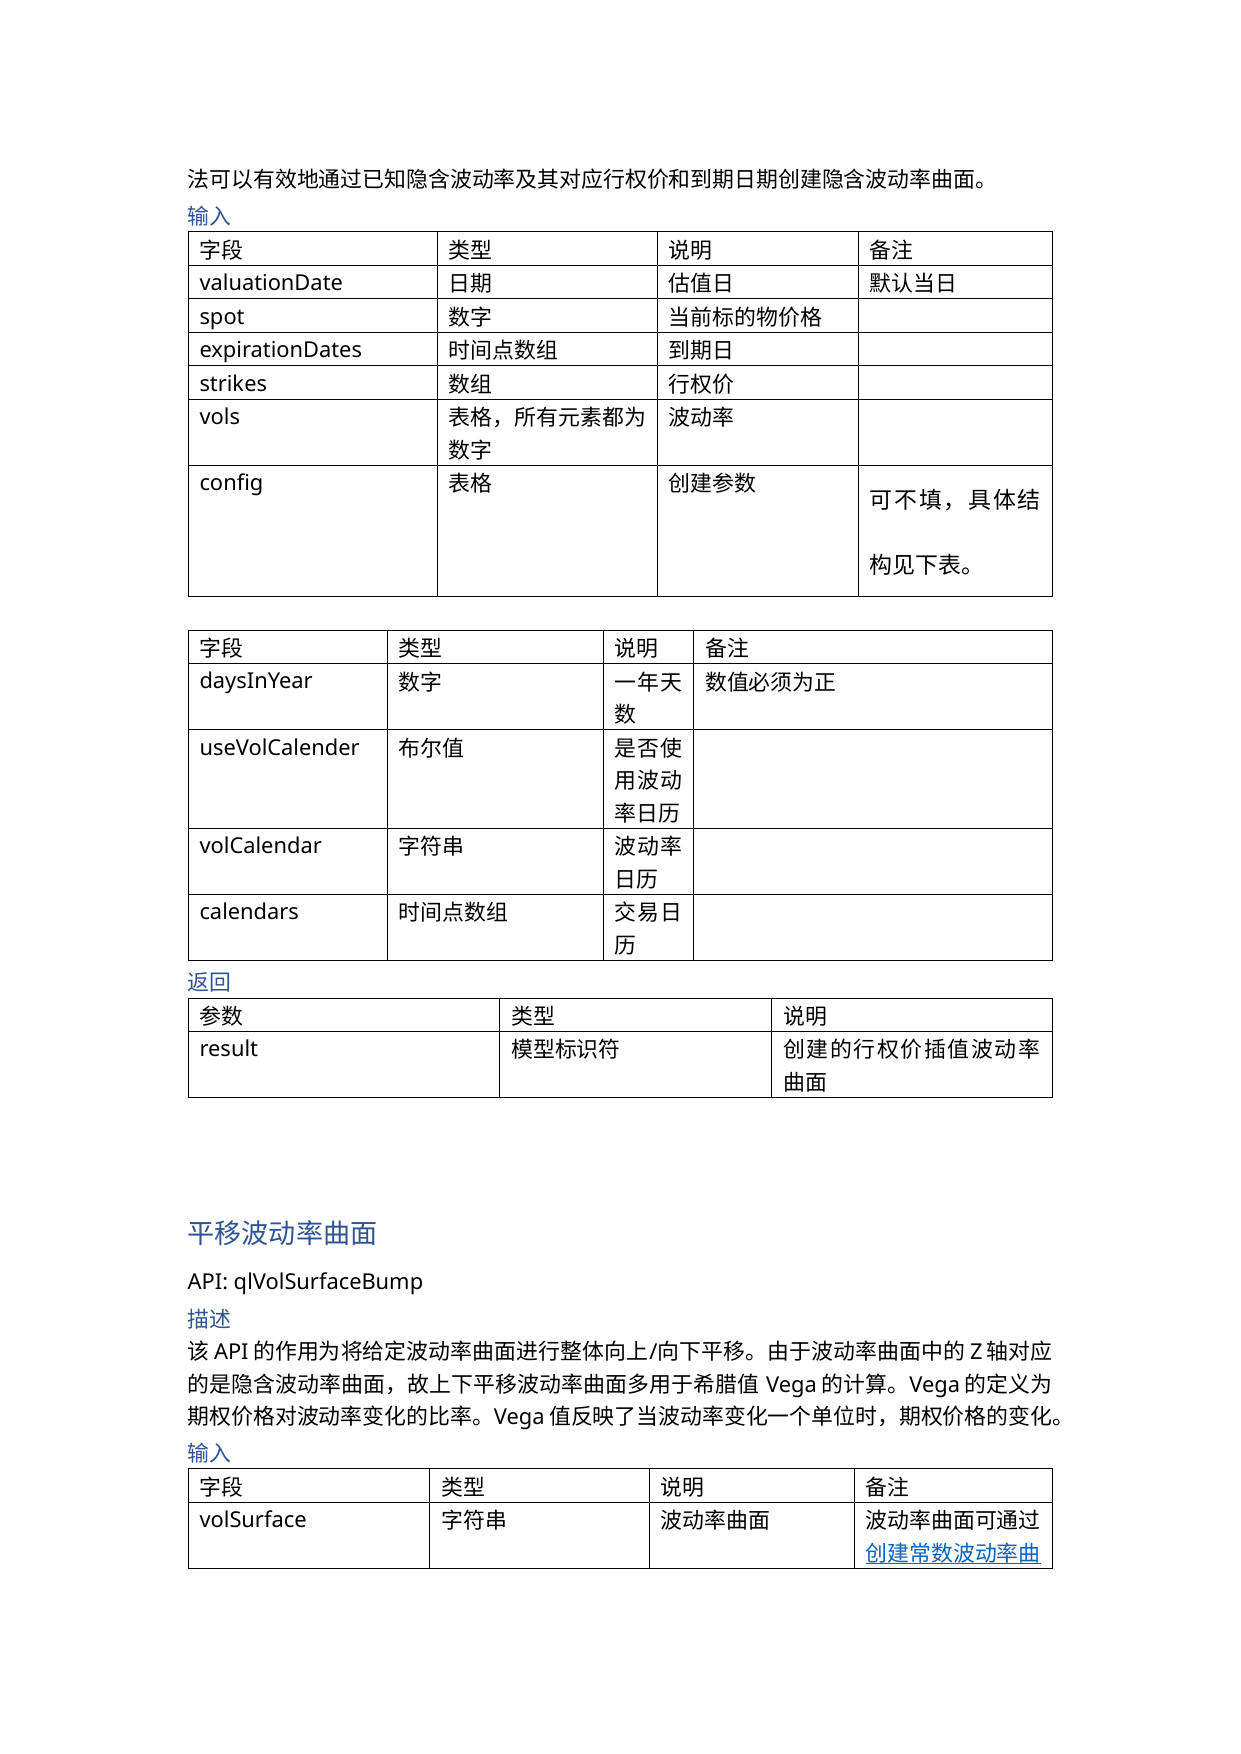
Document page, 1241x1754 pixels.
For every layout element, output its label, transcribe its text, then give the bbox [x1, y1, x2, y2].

table_header 类型 [500, 999, 771, 1031]
table_header 类型 [430, 1469, 649, 1502]
table_cell expirationDates [189, 333, 437, 365]
table_cell 波动率曲面 [650, 1503, 854, 1568]
table_cell 创建参数 [658, 466, 858, 596]
table_header 字段 [189, 232, 437, 265]
table_cell calendars [189, 895, 387, 960]
table_cell 数字 [438, 299, 657, 332]
table_cell spot [189, 299, 437, 332]
table_cell 表格 [438, 466, 657, 596]
table_cell [694, 895, 1052, 960]
table_header 备注 [694, 631, 1052, 663]
table_cell 时间点数组 [388, 895, 603, 960]
table_cell 行权价 [658, 366, 858, 399]
table_cell [859, 333, 1052, 365]
table_cell config [189, 466, 437, 596]
table_cell 数组 [438, 366, 657, 399]
table_header 说明 [650, 1469, 854, 1502]
table_cell strikes [189, 366, 437, 399]
table_header 字段 [189, 631, 387, 663]
table_cell 一年天数 [604, 664, 693, 729]
table_cell 布尔值 [388, 730, 603, 828]
table_cell daysInYear [189, 664, 387, 729]
table_cell valuationDate [189, 266, 437, 298]
table_cell 字符串 [388, 829, 603, 894]
table_cell useVolCalender [189, 730, 387, 828]
table_cell 交易日历 [604, 895, 693, 960]
table_cell [694, 730, 1052, 828]
table_cell volCalendar [189, 829, 387, 894]
table_header 说明 [658, 232, 858, 265]
table_cell 时间点数组 [438, 333, 657, 365]
table_cell 表格，所有元素都为数字 [438, 400, 657, 465]
table_header 字段 [189, 1469, 429, 1502]
table_cell 字符串 [430, 1503, 649, 1568]
subtitle 输入 [187, 1436, 1053, 1468]
table_header 说明 [772, 999, 1052, 1031]
subtitle 平移波动率曲面 [187, 1200, 1053, 1265]
table_cell 可不填，具体结构见下表。 [859, 466, 1052, 596]
table_cell 数值必须为正 [694, 664, 1052, 729]
table_header 类型 [438, 232, 657, 265]
table_cell 数字 [388, 664, 603, 729]
table_cell 日期 [438, 266, 657, 298]
table_cell 波动率 [658, 400, 858, 465]
subtitle 描述 [187, 1301, 1053, 1334]
table_header 类型 [388, 631, 603, 663]
subtitle 返回 [187, 965, 1053, 997]
subtitle 输入 [187, 199, 1053, 231]
table_cell 模型标识符 [500, 1032, 771, 1097]
text 该API的作用为将给定波动率曲面进行整体向上/向下平移。由于波动率曲面中的Z轴对应的是隐含波动率曲面，故上下平移波动率曲面多用于希腊值Vega的计算。Vega的定义为期权价格对波动率变化的比率。Vega值反映了当波动率变化一个单位时，期权价格的变化。 [187, 1334, 1053, 1431]
table_cell volSurface [189, 1503, 429, 1568]
table_cell result [189, 1032, 499, 1097]
table_header 说明 [604, 631, 693, 663]
table_cell 估值日 [658, 266, 858, 298]
table_cell [694, 829, 1052, 894]
table_header 备注 [855, 1469, 1052, 1502]
table_cell 到期日 [658, 333, 858, 365]
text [187, 162, 1053, 194]
table_cell 当前标的物价格 [658, 299, 858, 332]
table_cell [859, 299, 1052, 332]
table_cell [855, 1503, 1052, 1568]
table_cell vols [189, 400, 437, 465]
table_cell 默认当日 [859, 266, 1052, 298]
table_cell [859, 366, 1052, 399]
table_cell 波动率日历 [604, 829, 693, 894]
table_header 备注 [859, 232, 1052, 265]
table_header 参数 [189, 999, 499, 1031]
table_cell 是否使用波动率日历 [604, 730, 693, 828]
table_cell 创建的行权价插值波动率曲面 [772, 1032, 1052, 1097]
table_cell [859, 400, 1052, 465]
text API: qlVolSurfaceBump [187, 1265, 1053, 1297]
